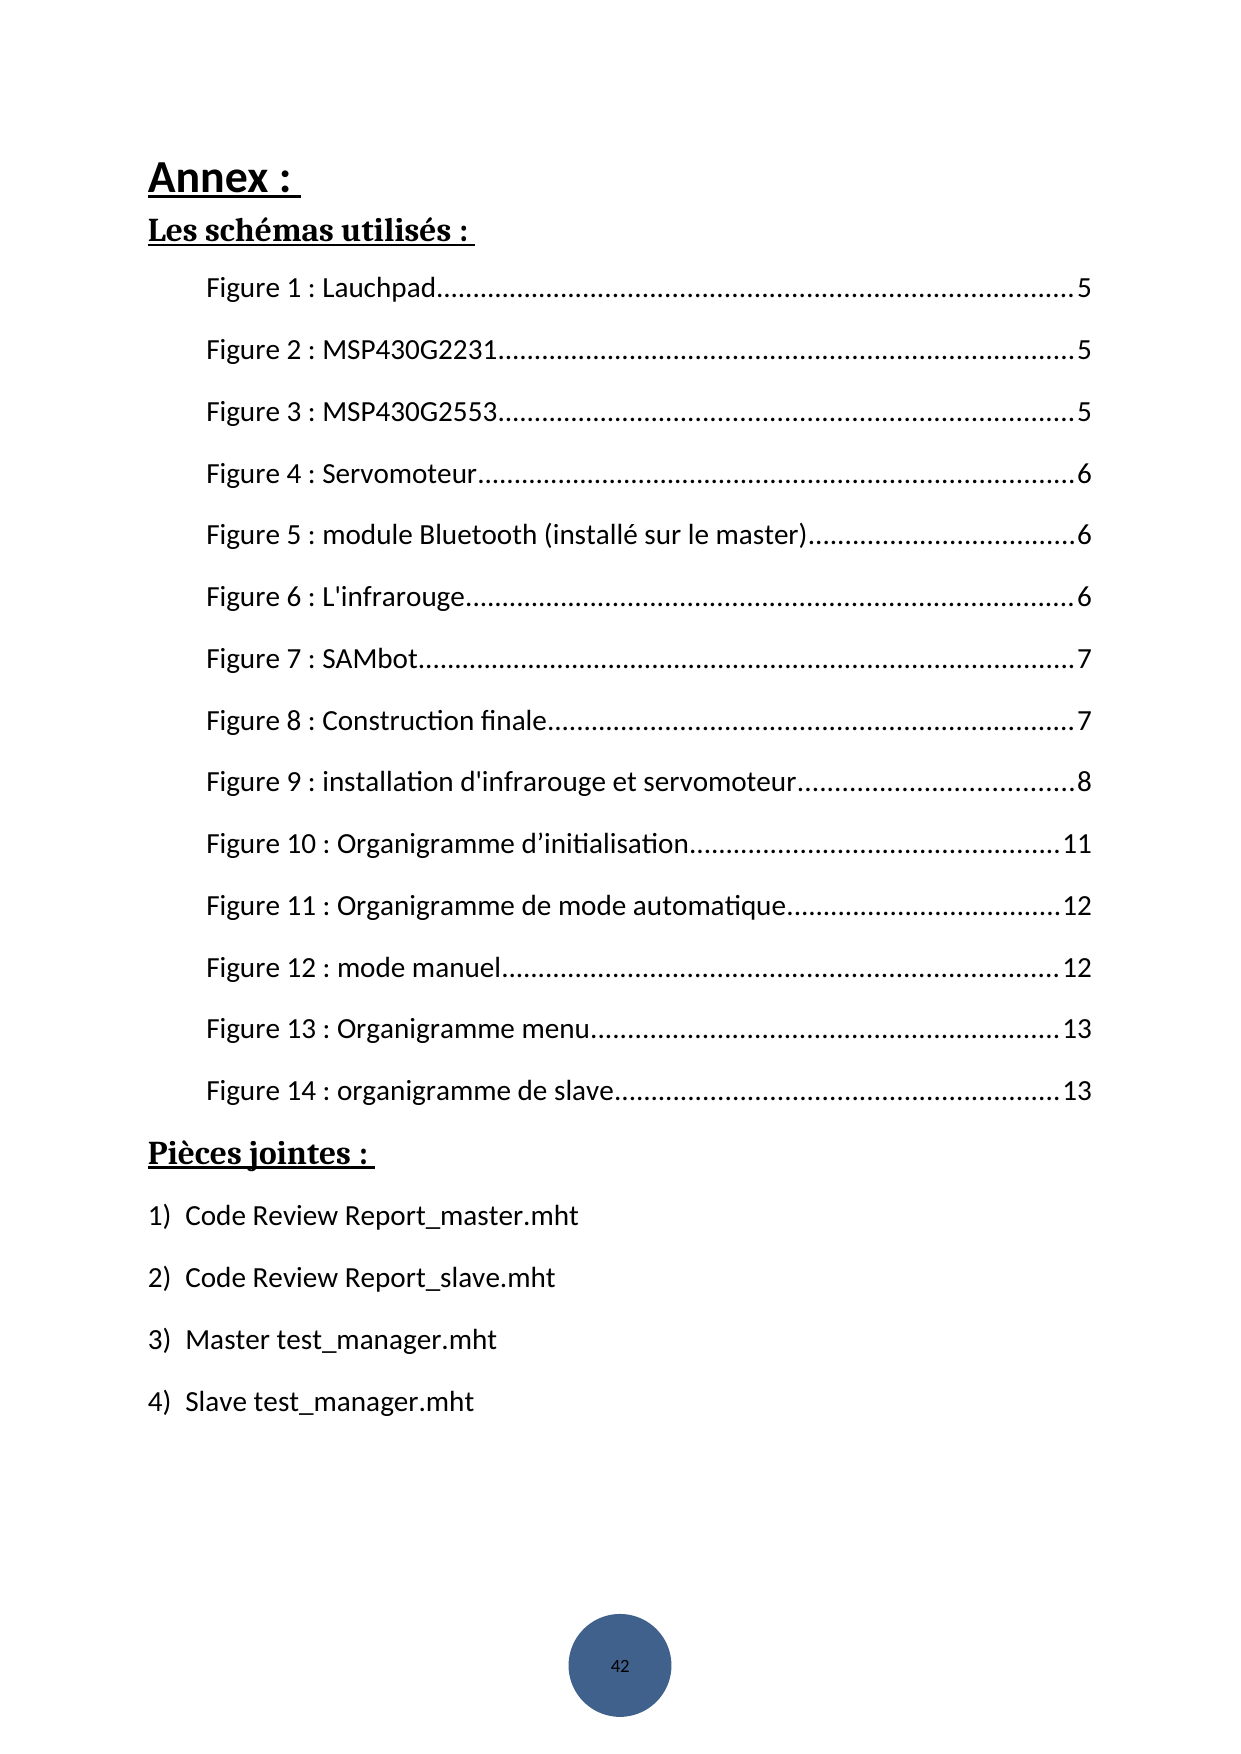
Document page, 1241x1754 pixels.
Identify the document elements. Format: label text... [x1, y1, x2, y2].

text Figure 2 : MSP430G2231 5 [206, 331, 1093, 367]
list Code Review Report_slave.mht [148, 1259, 1093, 1295]
text Figure 6 : L'infrarouge 6 [206, 578, 1093, 614]
subtitle Les schémas utilisés : [148, 212, 1093, 250]
subtitle Annex : [148, 148, 1093, 203]
text Figure 7 : SAMbot 7 [206, 640, 1093, 676]
list Code Review Report_master.mht [148, 1197, 1093, 1233]
list Master test_manager.mht [148, 1321, 1093, 1357]
text Figure 4 : Servomoteur 6 [206, 455, 1093, 490]
text Figure 11 : Organigramme de mode automatique 12 [206, 887, 1093, 923]
text Figure 5 : module Bluetooth (installé sur le master) 6 [206, 516, 1093, 552]
subtitle Pièces jointes : [148, 1134, 1093, 1172]
text Figure 1 : Lauchpad 5 [206, 269, 1093, 305]
text Figure 14 : organigramme de slave 13 [206, 1072, 1093, 1108]
list Slave test_manager.mht [148, 1383, 1093, 1418]
text Figure 10 : Organigramme d’initialisation 11 [206, 825, 1093, 861]
text Figure 3 : MSP430G2553 5 [206, 393, 1093, 428]
text Figure 9 : installation d'infrarouge et servomoteur 8 [206, 763, 1093, 799]
text Figure 12 : mode manuel 12 [206, 949, 1093, 984]
text Figure 8 : Construction finale 7 [206, 702, 1093, 737]
text Figure 13 : Organigramme menu 13 [206, 1011, 1093, 1046]
